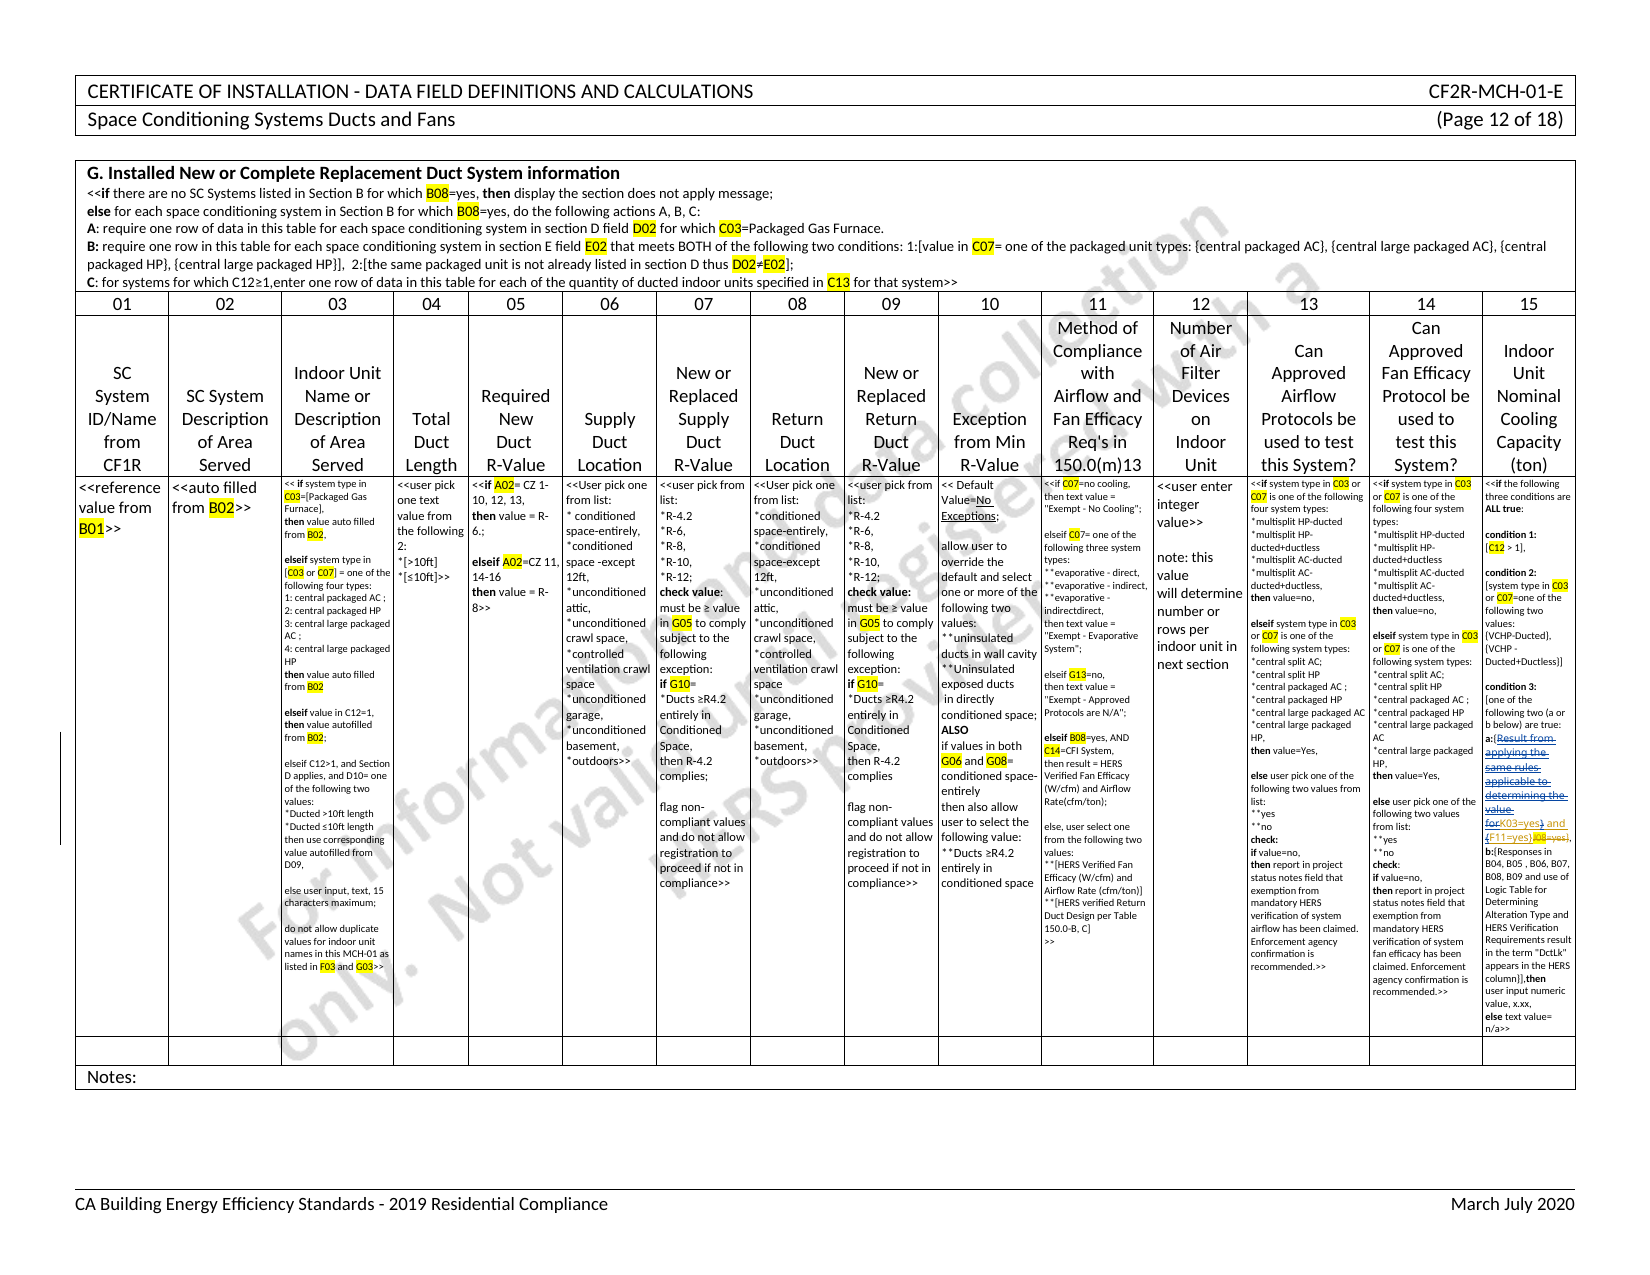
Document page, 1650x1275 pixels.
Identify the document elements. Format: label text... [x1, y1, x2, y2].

table_cell 07 [657, 292, 750, 315]
table_cell [1370, 1037, 1482, 1064]
table_header G. Installed New or Complete Replacement Duct System information <<if there are no SC Systems listed in Section B for which B08=yes, then display the section does not apply message; else for each space conditioning system in Section B for which B08=yes, do the following actions A, B, C: A: require one row of data in this table for each space conditioning system in section D field D02 for which C03=Packaged Gas Furnace. B: require one row in this table for each space conditioning system in section E field E02 that meets BOTH of the following two conditions: 1:[value in C07= one of the packaged unit types: {central packaged AC}, {central large packaged AC}, {central packaged HP}, {central large packaged HP}], 2:[the same packaged unit is not already listed in section D thus D02≠E02]; C: for systems for which C12≥1,enter one row of data in this table for each of the quantity of ducted indoor units specified in C13 for that system>> [76, 161, 1575, 291]
table_cell <<user pick from list: *R-4.2 *R-6, *R-8, *R-10, *R-12; check value: must be ≥ value in G05 to comply subject to the following exception: if G10= *Ducts ≥R4.2 entirely in Conditioned Space, then R-4.2 complies flag non-compliant values and do not allow registration to proceed if not in compliance>> [845, 477, 938, 1036]
table_cell [939, 1037, 1041, 1064]
table_cell Supply Duct Location [563, 316, 656, 476]
table_cell 02 [169, 292, 281, 315]
table_cell SC System ID/Name from CF1R [76, 316, 168, 476]
table_cell [563, 1037, 656, 1064]
table_cell 10 [939, 292, 1041, 315]
table_cell 13 [1248, 292, 1369, 315]
table_cell Method of Compliance with Airflow and Fan Efficacy Req's in 150.0(m)13 [1042, 316, 1153, 476]
table_cell Indoor Unit Nominal Cooling Capacity (ton) [1483, 316, 1575, 476]
table_cell 09 [845, 292, 938, 315]
table_cell 03 [282, 292, 393, 315]
table_cell <<user pick from list: *R-4.2 *R-6, *R-8, *R-10, *R-12; check value: must be ≥ value in G05 to comply subject to the following exception: if G10= *Ducts ≥R4.2 entirely in Conditioned Space, then R-4.2 complies; flag non-compliant values and do not allow registration to proceed if not in compliance>> [657, 477, 750, 1036]
table_cell << if system type in C03=[Packaged Gas Furnace], then value auto filled from B02, elseif system type in [C03 or C07] = one of the following four types: 1: central packaged AC ; 2: central packaged HP 3: central large packaged AC ; 4: central large packaged HP then value auto filled from B02 elseif value in C12=1, then value autofilled from B02; elseif C12>1, and Section D applies, and D10= one of the following two values: *Ducted >10ft length *Ducted ≤10ft length then use corresponding value autofilled from D09, else user input, text, 15 characters maximum; do not allow duplicate values for indoor unit names in this MCH-01 as listed in F03 and G03>> [282, 477, 393, 1036]
table_cell <<user pick one text value from the following 2: *[>10ft] *[≤10ft]>> [394, 477, 468, 1036]
table_cell <<if the following three conditions are ALL true: condition 1: [C12 > 1], condition 2: [system type in C03 or C07=one of the following two values: {VCHP-Ducted}, {VCHP -Ducted+Ductless}] condition 3: [one of the following two (a or b below) are true: a:{, b:{Responses in B04, B05 , B06, B07, B08, B09 and use of Logic Table for Determining Alteration Type and HERS Verification Requirements result in the term "DctLk" appears in the HERS column}],then user input numeric value, x.xx, else text value= n/a>> [1483, 477, 1575, 1036]
table_cell [1042, 1037, 1153, 1064]
table_cell [1483, 1037, 1575, 1064]
table_cell New or Replaced Return Duct R-Value [845, 316, 938, 476]
table_cell 01 [76, 292, 168, 315]
table_cell Required New Duct R-Value [469, 316, 562, 476]
table_cell 14 [1370, 292, 1482, 315]
table_cell 15 [1483, 292, 1575, 315]
table_cell 08 [751, 292, 844, 315]
table_cell Number of Air Filter Devices on Indoor Unit [1154, 316, 1247, 476]
table_cell <<if A02= CZ 1-10, 12, 13, then value = R-6.; elseif A02=CZ 11, 14-16 then value = R-8>> [469, 477, 562, 1036]
table_cell 11 [1042, 292, 1153, 315]
table_cell [1154, 1037, 1247, 1064]
table_cell [169, 1037, 281, 1064]
table_cell 06 [563, 292, 656, 315]
table_cell SC System Description of Area Served [169, 316, 281, 476]
table_cell [657, 1037, 750, 1064]
table_cell <<User pick one from list: *conditioned space-entirely, *conditioned space-except 12ft, *unconditioned attic, *unconditioned crawl space, *controlled ventilation crawl space *unconditioned garage, *unconditioned basement, *outdoors>> [751, 477, 844, 1036]
table_cell Total Duct Length [394, 316, 468, 476]
table_cell [469, 1037, 562, 1064]
table_cell <<reference value from B01>> [76, 477, 168, 1036]
table_cell New or Replaced Supply Duct R-Value [657, 316, 750, 476]
table_cell Exception from Min R-Value [939, 316, 1041, 476]
table_cell Return Duct Location [751, 316, 844, 476]
table_cell Can Approved Fan Efficacy Protocol be used to test this System? [1370, 316, 1482, 476]
table_cell [751, 1037, 844, 1064]
table_cell [282, 1037, 393, 1064]
table_cell <<User pick one from list: * conditioned space-entirely, *conditioned space -except 12ft, *unconditioned attic, *unconditioned crawl space, *controlled ventilation crawl space *unconditioned garage, *unconditioned basement, *outdoors>> [563, 477, 656, 1036]
table_cell [76, 1037, 168, 1064]
table_cell 05 [469, 292, 562, 315]
table_cell <<auto filled from B02>> [169, 477, 281, 1036]
table_cell Notes: [76, 1066, 1575, 1088]
table_cell <<if C07=no cooling, then text value = "Exempt - No Cooling"; elseif C07= one of the following three system types: **evaporative - direct, **evaporative - indirect, **evaporative - indirectdirect, then text value = "Exempt - Evaporative System"; elseif G13=no, then text value = "Exempt - Approved Protocols are N/A"; elseif B08=yes, AND C14=CFI System, then result = HERS Verified Fan Efficacy (W/cfm) and Airflow Rate(cfm/ton); else, user select one from the following two values: **[HERS Verified Fan Efficacy (W/cfm) and Airflow Rate (cfm/ton)] **[HERS verified Return Duct Design per Table 150.0-B, C] >> [1042, 477, 1153, 1036]
table_cell <<user enter integer value>> note: this value will determine number or rows per indoor unit in next section [1154, 477, 1247, 1036]
table_cell 12 [1154, 292, 1247, 315]
table_cell <<if system type in C03 or C07 is one of the following four system types: *multisplit HP-ducted *multisplit HP-ducted+ductless *multisplit AC-ducted *multisplit AC-ducted+ductless, then value=no, elseif system type in C03 or C07 is one of the following system types: *central split AC; *central split HP *central packaged AC ; *central packaged HP *central large packaged AC *central large packaged HP, then value=Yes, else user pick one of the following two values from list: **yes **no check: if value=no, then report in project status notes field that exemption from mandatory HERS verification of system airflow has been claimed. Enforcement agency confirmation is recommended.>> [1248, 477, 1369, 1036]
table_cell <<if system type in C03 or C07 is one of the following four system types: *multisplit HP-ducted *multisplit HP-ducted+ductless *multisplit AC-ducted *multisplit AC-ducted+ductless, then value=no, elseif system type in C03 or C07 is one of the following system types: *central split AC; *central split HP *central packaged AC ; *central packaged HP *central large packaged AC *central large packaged HP, then value=Yes, else user pick one of the following two values from list: **yes **no check: if value=no, then report in project status notes field that exemption from mandatory HERS verification of system fan efficacy has been claimed. Enforcement agency confirmation is recommended.>> [1370, 477, 1482, 1036]
table_cell [1248, 1037, 1369, 1064]
table_cell 04 [394, 292, 468, 315]
table_cell << Default Value=No Exceptions; allow user to override the default and select one or more of the following two values: **uninsulated ducts in wall cavity **Uninsulated exposed ducts in directly conditioned space; ALSO if values in both G06 and G08= conditioned space-entirely then also allow user to select the following value: **Ducts ≥R4.2 entirely in conditioned space [939, 477, 1041, 1036]
table_cell [845, 1037, 938, 1064]
table_cell Indoor Unit Name or Description of Area Served [282, 316, 393, 476]
table_cell [394, 1037, 468, 1064]
table_cell Can Approved Airflow Protocols be used to test this System? [1248, 316, 1369, 476]
